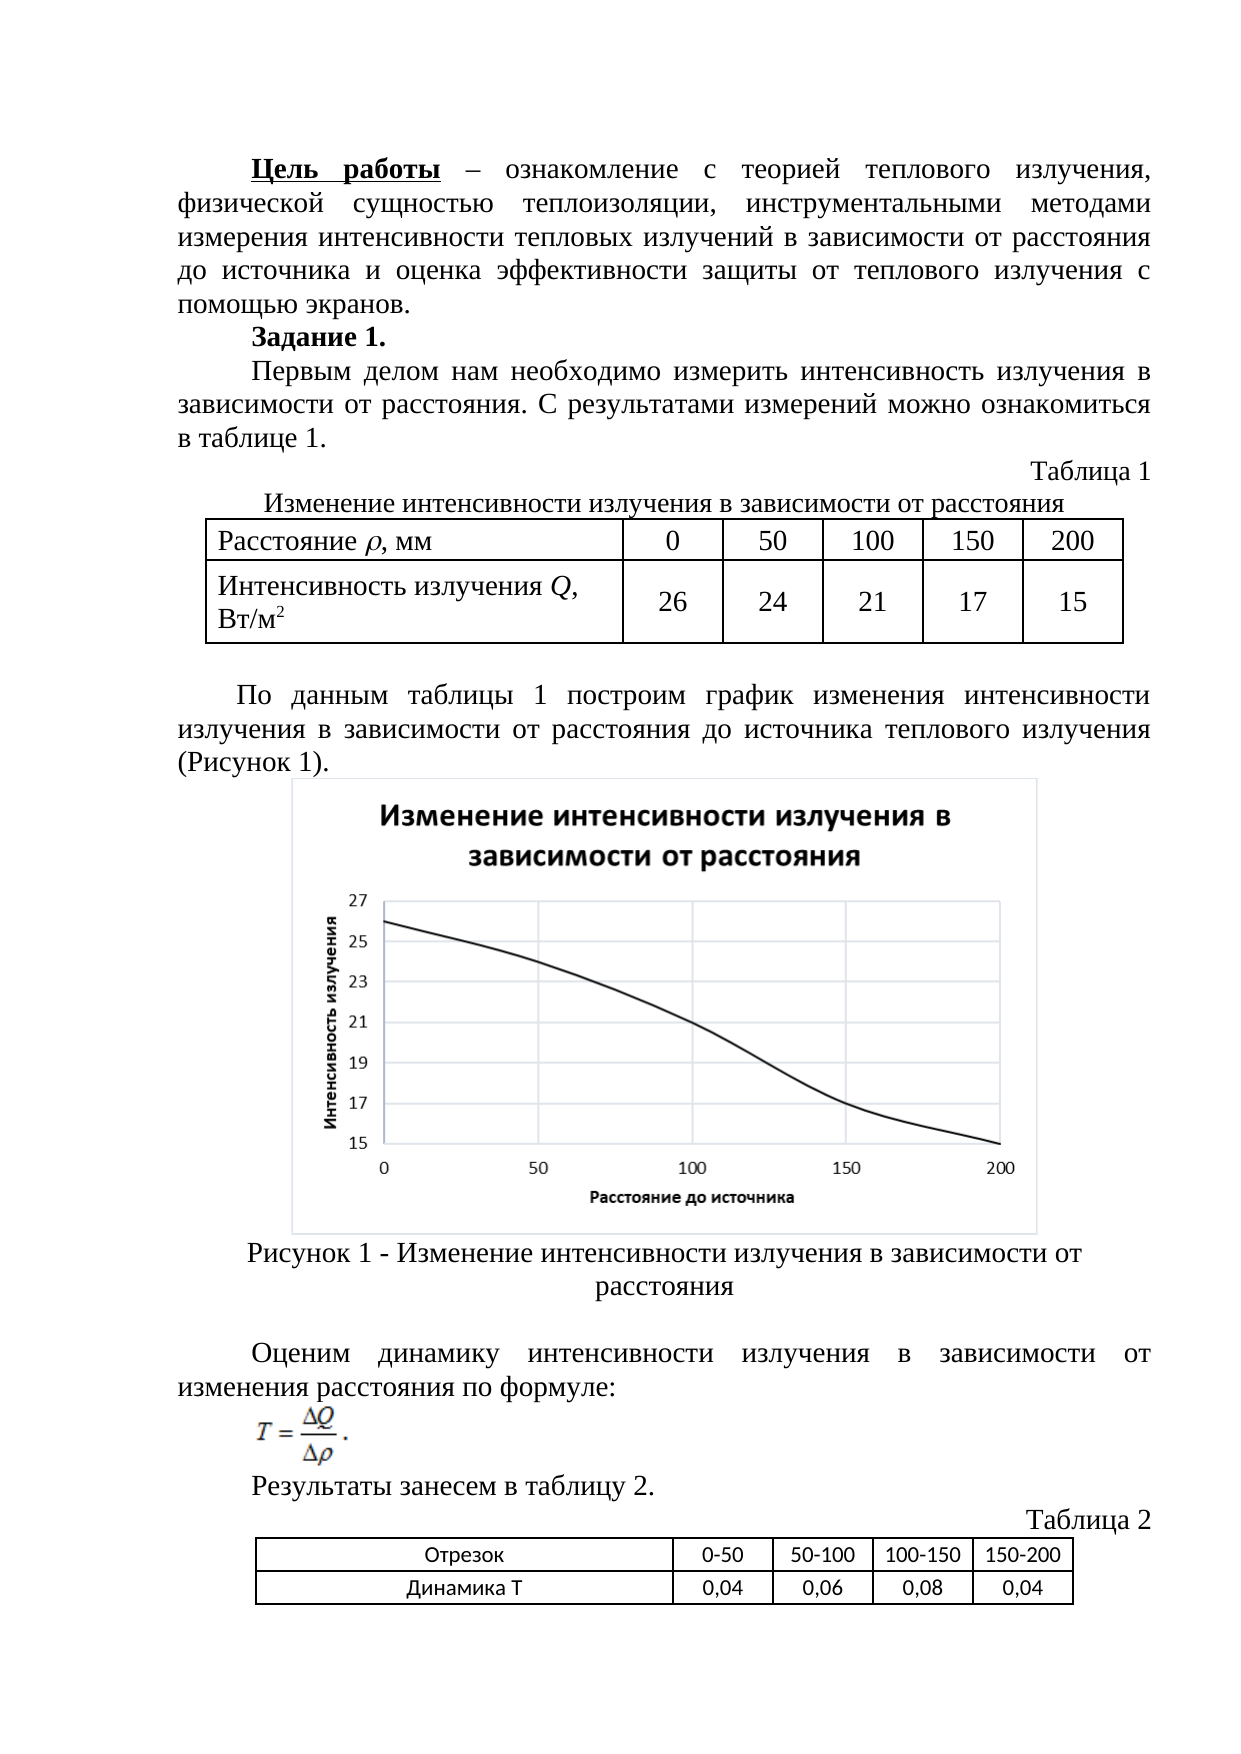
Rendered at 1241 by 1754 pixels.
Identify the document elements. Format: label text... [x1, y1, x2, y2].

table_cell 15 [1024, 561, 1122, 642]
table_header 150-200 [974, 1539, 1072, 1570]
table_cell 0,04 [674, 1572, 772, 1603]
table_cell 17 [924, 561, 1022, 642]
text По данным таблицы 1 построим график изменения интенсивности излучения в зависимости от расстояния до источника теплового излучения (Рисунок 1). [177, 677, 1152, 778]
text Результаты занесем в таблицу 2. [177, 1468, 1152, 1502]
table_cell Динамика T [257, 1572, 672, 1603]
text Задание 1. [177, 319, 1152, 353]
table_header 50-100 [774, 1539, 872, 1570]
table_cell 24 [724, 561, 822, 642]
table_header Отрезок [257, 1539, 672, 1570]
table_header 100-150 [874, 1539, 972, 1570]
table_header 0-50 [674, 1539, 772, 1570]
table_cell 0,04 [974, 1572, 1072, 1603]
text Таблица 2 [177, 1502, 1152, 1535]
picture [251, 1402, 362, 1469]
text Цель работы – ознакомление с теорией теплового излучения, физической сущностью теплоизоляции, инструментальными методами измерения интенсивности тепловых излучений в зависимости от расстояния до источника и оценка эффективности защиты от теплового излучения с помощью экранов. [177, 152, 1152, 319]
table_cell 26 [624, 561, 722, 642]
table_header 150 [924, 520, 1022, 559]
table_header 0 [624, 520, 722, 559]
table_header 200 [1024, 520, 1122, 559]
table_cell 0,08 [874, 1572, 972, 1603]
table_cell 0,06 [774, 1572, 872, 1603]
picture [291, 778, 1038, 1235]
text Оценим динамику интенсивности излучения в зависимости от изменения расстояния по формуле: [177, 1336, 1152, 1403]
table_header 50 [724, 520, 822, 559]
text Рисунок 1 - Изменение интенсивности излучения в зависимости от расстояния [177, 1235, 1152, 1302]
text Таблица 1 [177, 453, 1152, 486]
table_cell 21 [824, 561, 922, 642]
table_header 100 [824, 520, 922, 559]
text Изменение интенсивности излучения в зависимости от расстояния [177, 486, 1152, 518]
table_header Расстояние , мм [207, 520, 622, 559]
text Первым делом нам необходимо измерить интенсивность излучения в зависимости от расстояния. С результатами измерений можно ознакомиться в таблице 1. [177, 353, 1152, 453]
table_cell Интенсивность излучения Q, Вт/м2 [207, 561, 622, 642]
